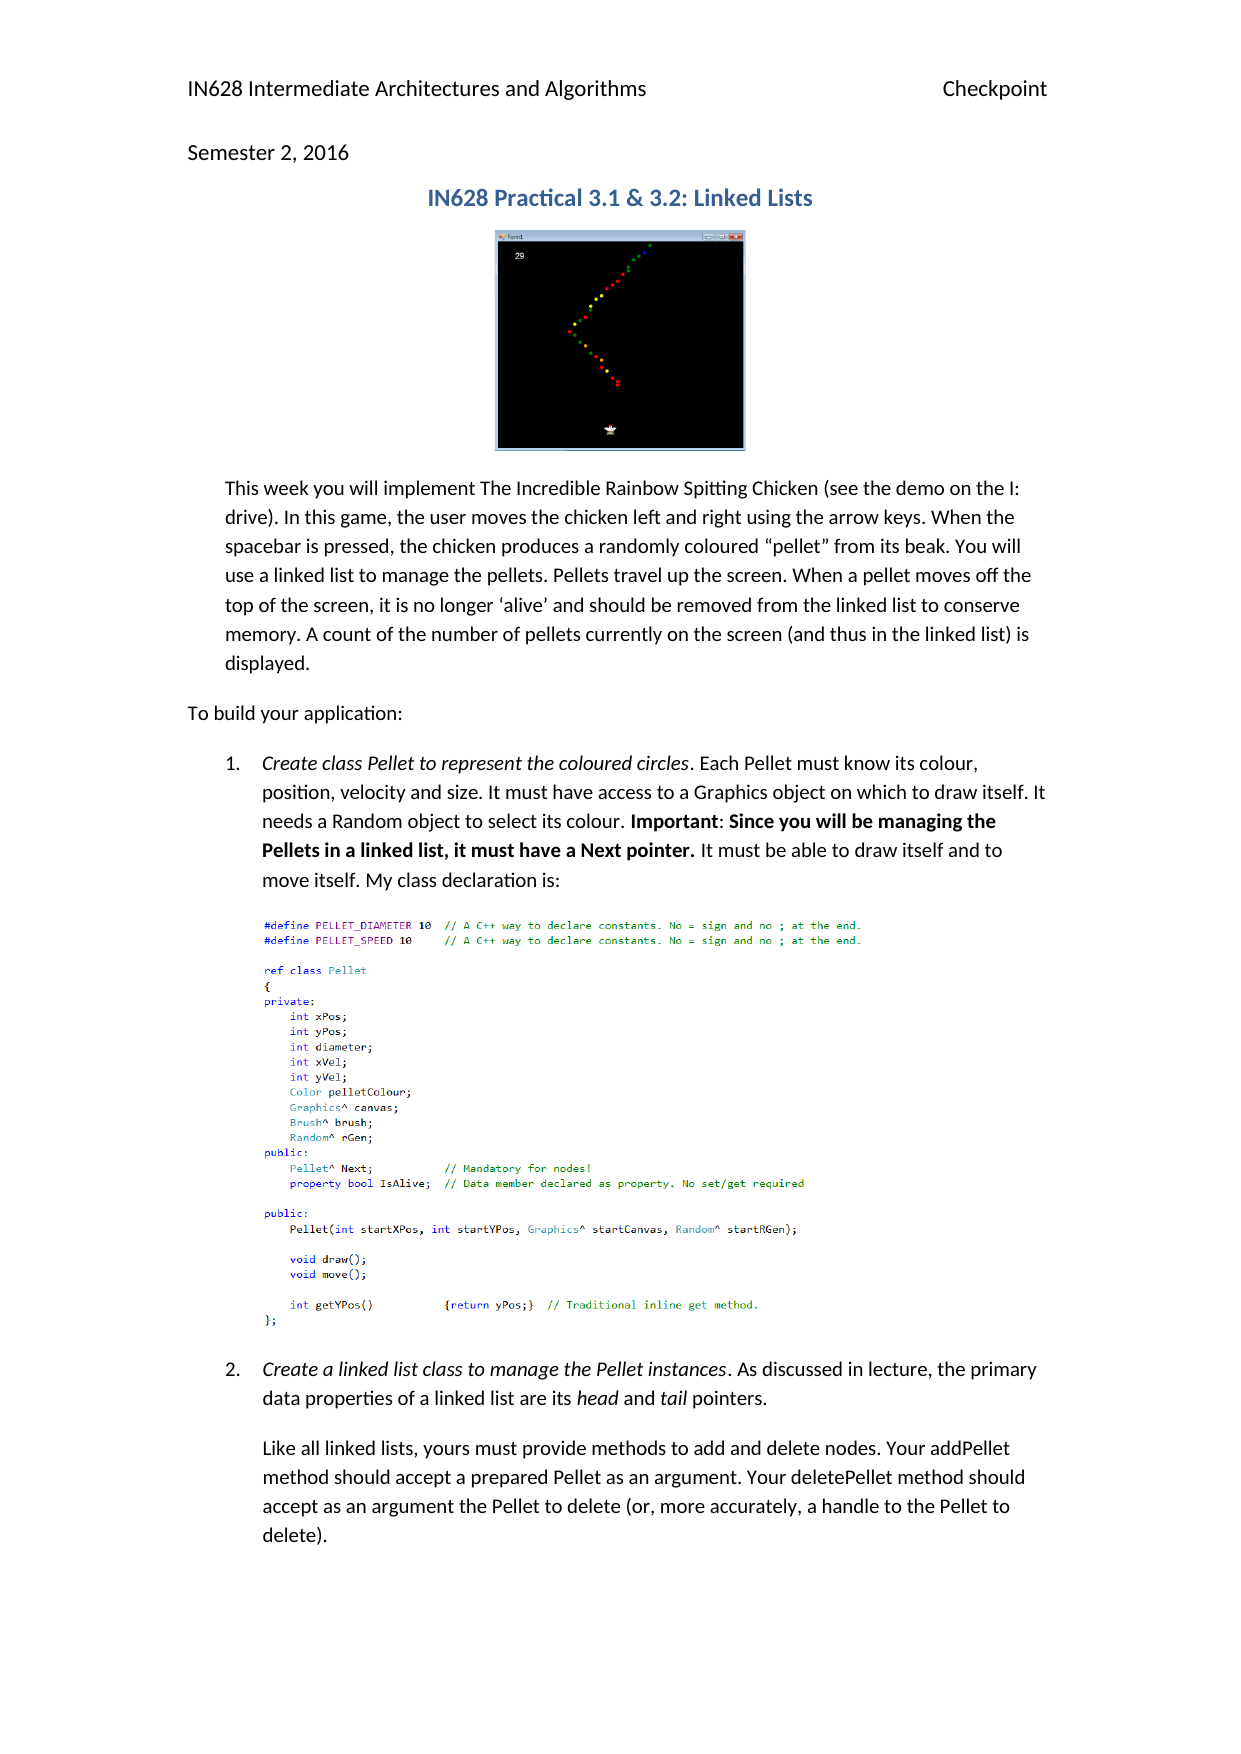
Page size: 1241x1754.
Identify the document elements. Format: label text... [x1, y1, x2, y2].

picture [494, 230, 746, 451]
picture [261, 916, 868, 1331]
text Like all linked lists, yours must provide methods to add and delete nodes. Your addPellet method should accept a prepared Pellet as an argument. Your deletePellet method should accept as an argument the Pellet to delete (or, more accurately, a handle to the Pellet to delete). [262, 1435, 1053, 1548]
list Create class Pellet to represent the coloured circles. Each Pellet must know its colour, position, velocity and size. It must have access to a Graphics object on which to draw itself. It needs a Random object to select its colour. Important: Since you will be managing the Pellets in a linked list, it must have a Next pointer. It must be able to draw itself and to move itself. My class declaration is: [225, 750, 1053, 892]
text To build your application: [187, 700, 1053, 726]
list Create a linked list class to manage the Pellet instances. As discussed in lecture, the primary data properties of a linked list are its head and tail pointers. [225, 1356, 1053, 1411]
text This week you will implement The Incredible Rainbow Spitting Chicken (see the demo on the I: drive). In this game, the user moves the chicken left and right using the arrow keys. When the spacebar is pressed, the chicken produces a randomly coloured “pellet” from its beak. You will use a linked list to manage the pellets. Pellets travel up the screen. When a pellet moves off the top of the screen, it is no longer ‘alive’ and should be removed from the linked list to conserve memory. A count of the number of pellets currently on the screen (and thus in the linked list) is displayed. [225, 475, 1053, 676]
subtitle IN628 Practical 3.1 & 3.2: Linked Lists [187, 182, 1053, 213]
